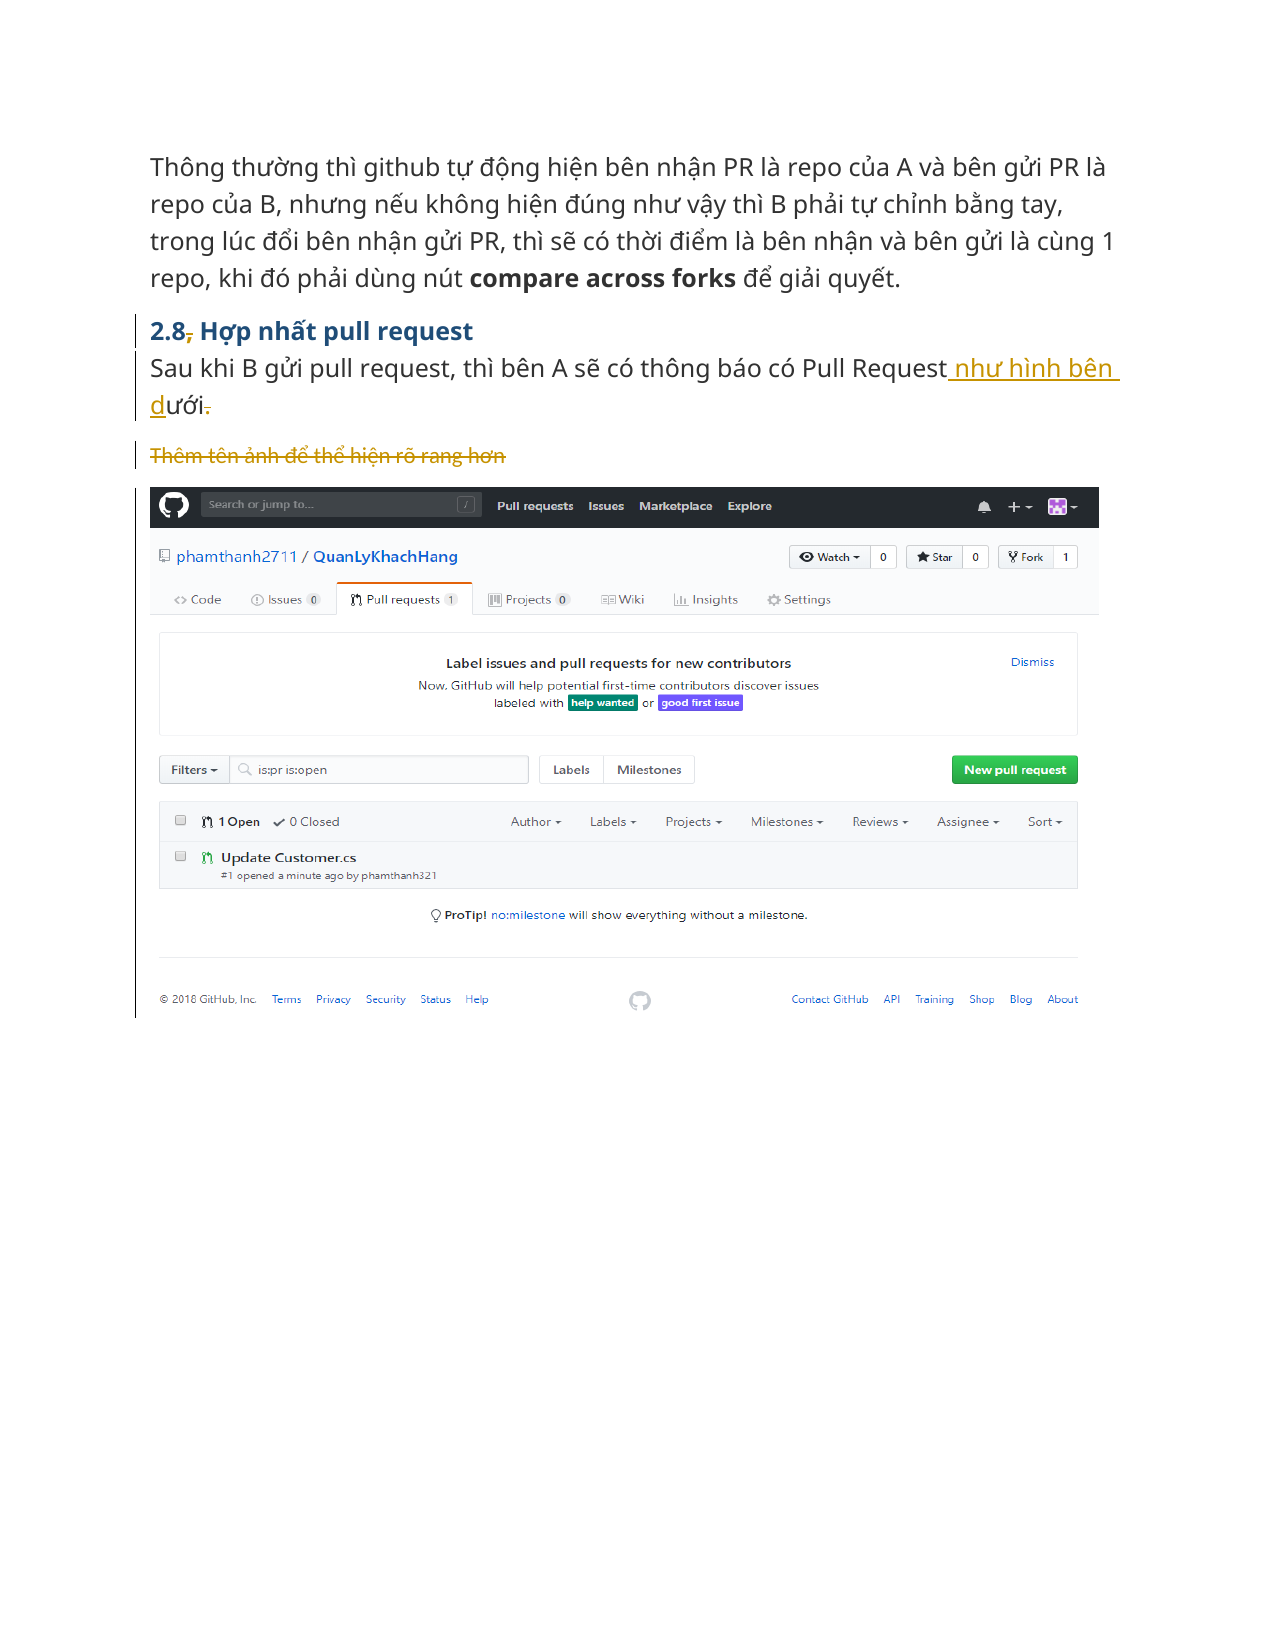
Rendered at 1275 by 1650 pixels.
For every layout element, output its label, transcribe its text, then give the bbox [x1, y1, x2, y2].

text Sau khi B gửi pull request, thì bên A sẽ có thông báo có Pull Requestưới [150, 351, 1125, 421]
subtitle 2.8 Hợp nhất pull request [150, 314, 1125, 348]
text Thông thường thì github tự động hiện bên nhận PR là repo của A và bên gửi PR là repo của B, nhưng nếu không hiện đúng như vậy thì B phải tự chỉnh bằng tay, trong lúc đổi bên nhận gửi PR, thì sẽ có thời điểm là bên nhận và bên gửi là cùng 1 repo, khi đó phải dùng nút compare across forks để giải quyết. [150, 150, 1125, 294]
picture [150, 487, 1099, 1019]
